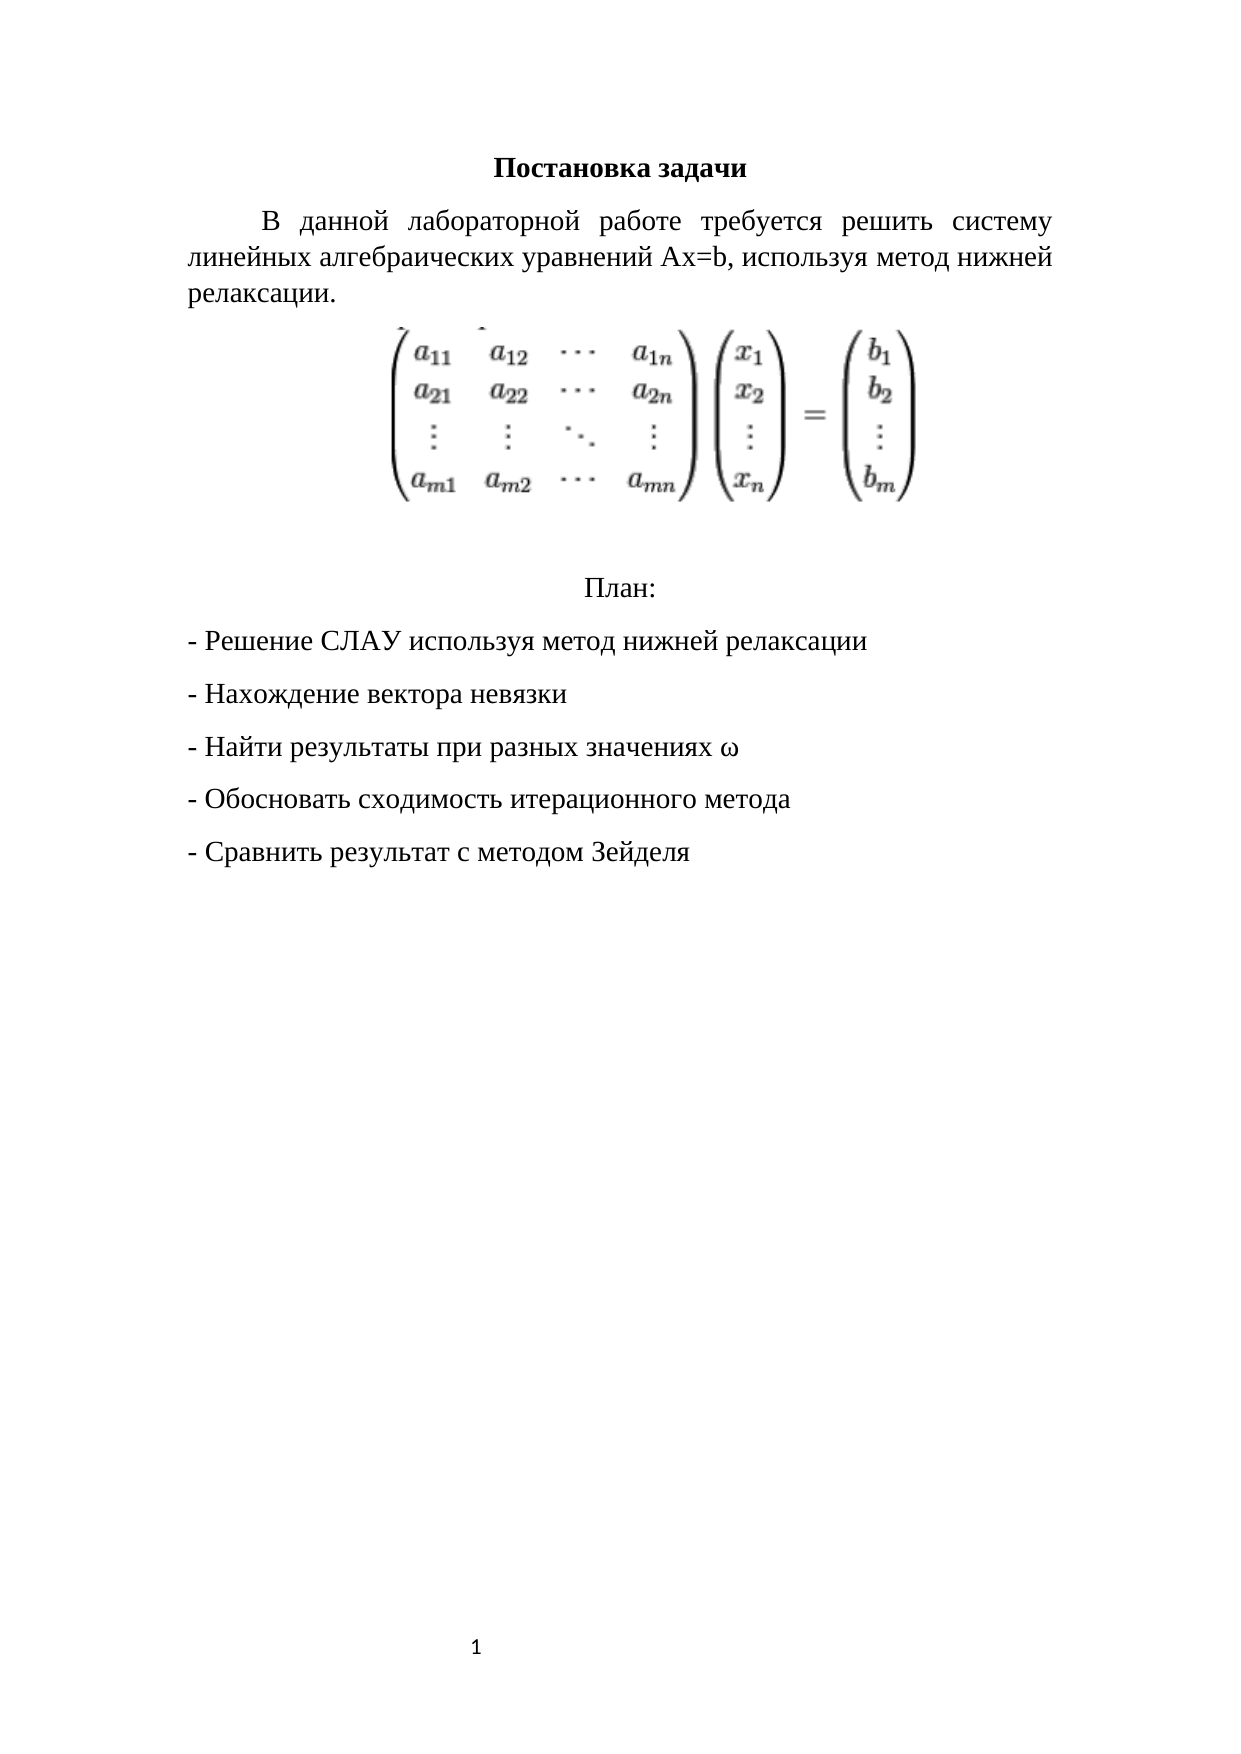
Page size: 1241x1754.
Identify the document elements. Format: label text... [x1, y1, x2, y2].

text План: [187, 570, 1053, 604]
text Постановка задачи [187, 150, 1053, 183]
text - Найти результаты при разных значениях ω [187, 729, 1053, 762]
text - Решение СЛАУ используя метод нижней релаксации [187, 623, 1053, 657]
text В данной лабораторной работе требуется решить систему линейных алгебраических уравнений Ах=b, используя метод нижней релаксации. [187, 203, 1053, 309]
picture [381, 327, 933, 505]
text - Нахождение вектора невязки [187, 676, 1053, 709]
text - Обосновать сходимость итерационного метода [187, 781, 1053, 815]
text - Сравнить результат с методом Зейделя [187, 834, 1053, 868]
